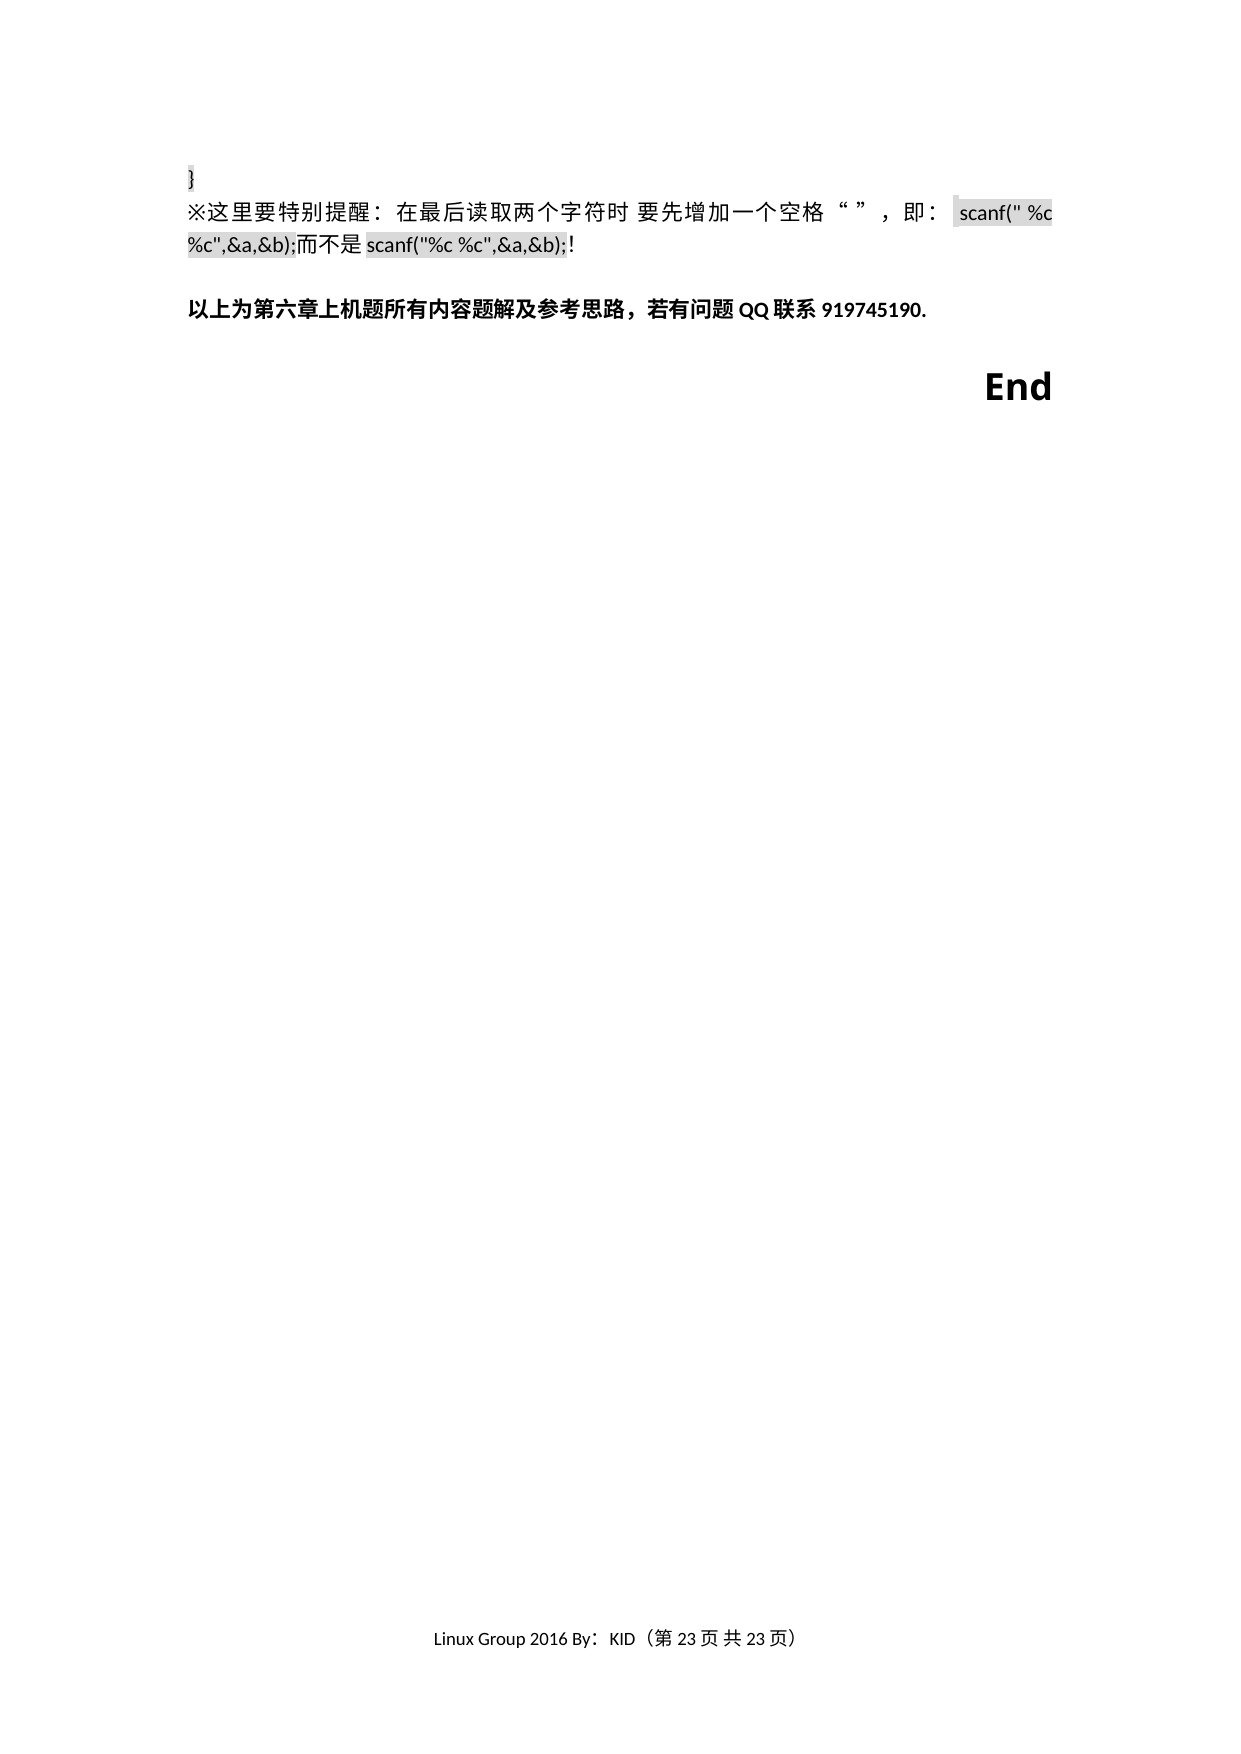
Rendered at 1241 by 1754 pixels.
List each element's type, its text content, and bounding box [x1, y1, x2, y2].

text ※这里要特别提醒：在最后读取两个字符时 要先增加一个空格“ ”，即： scanf(" %c %c",&a,&b);而不是scanf("%c %c",&a,&b);！ [187, 194, 1053, 259]
subtitle End [187, 354, 1053, 419]
text } [187, 162, 1053, 194]
text 以上为第六章上机题所有内容题解及参考思路，若有问题QQ联系919745190. [187, 292, 1053, 324]
